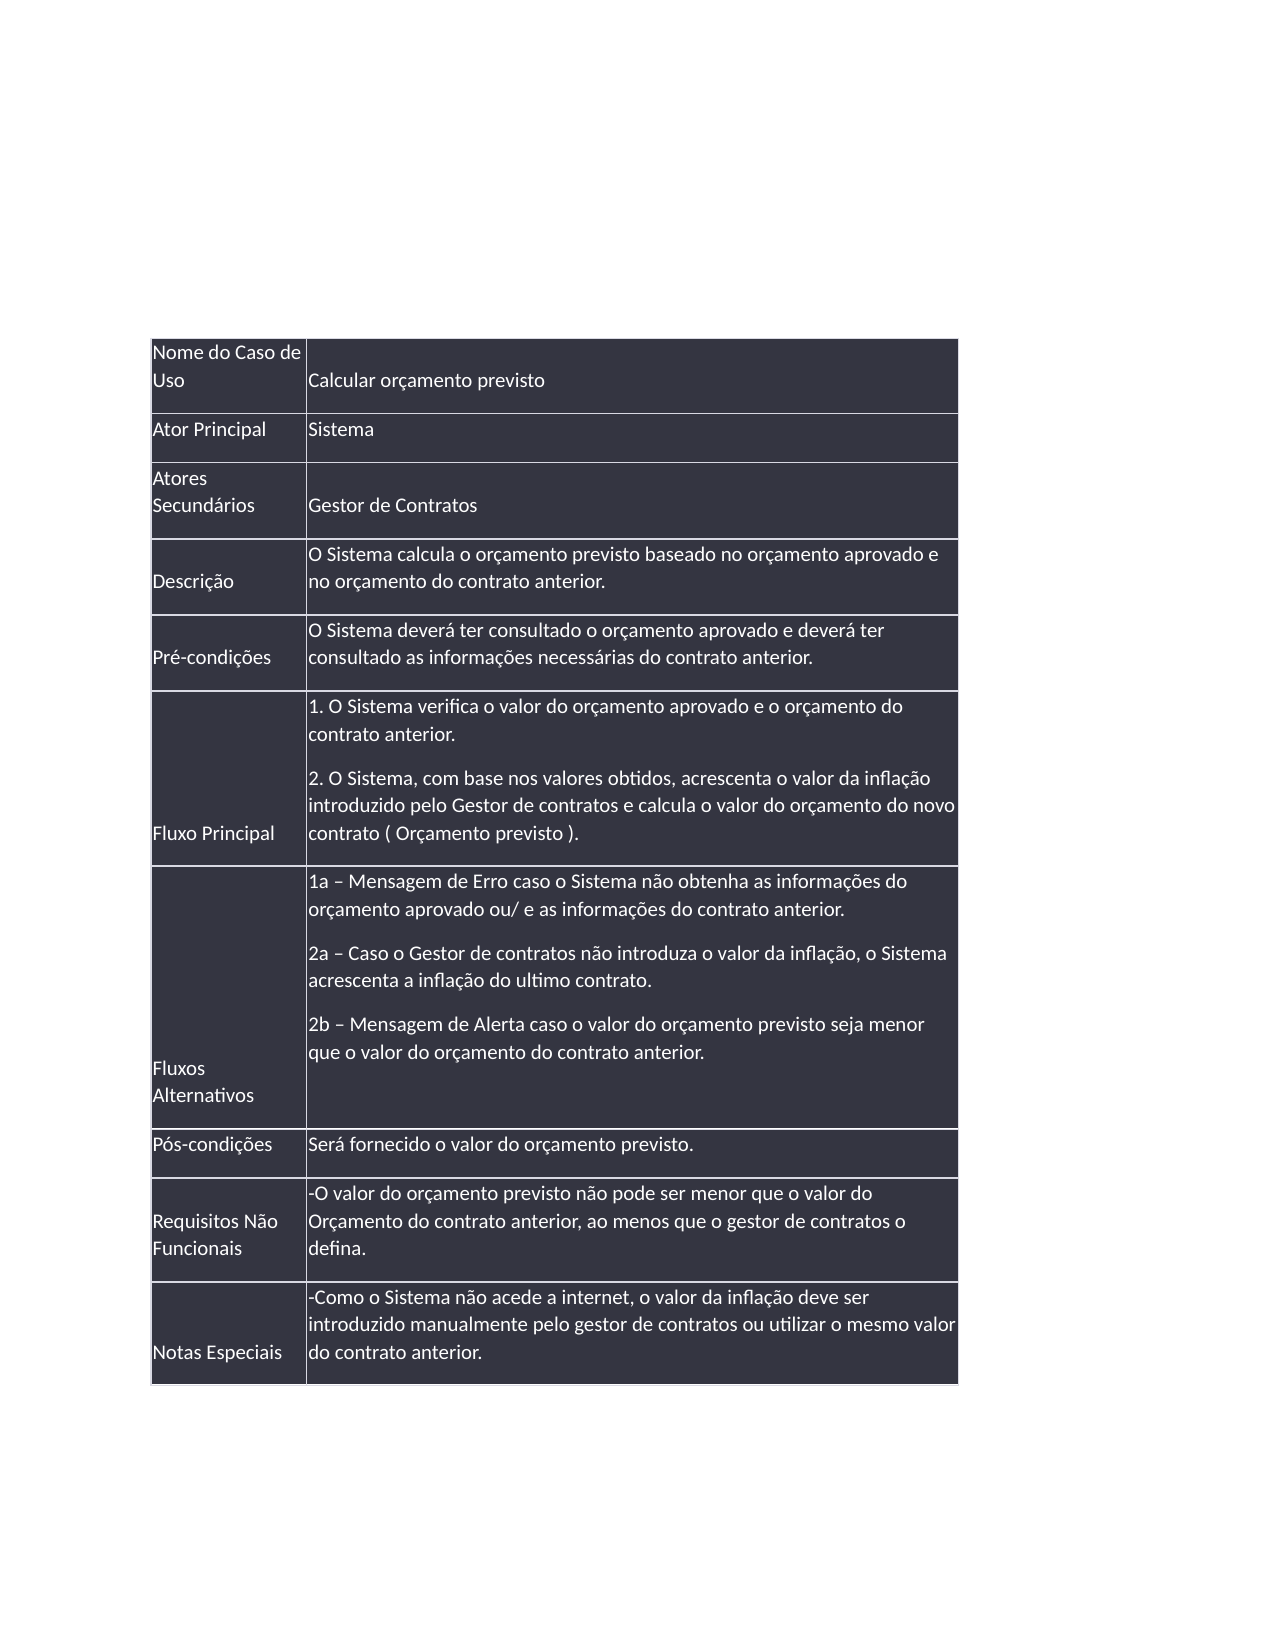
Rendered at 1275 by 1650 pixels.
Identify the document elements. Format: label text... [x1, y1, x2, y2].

table_cell Fluxo Principal [152, 692, 306, 865]
table_cell Descrição [152, 540, 306, 614]
table_cell O Sistema calcula o orçamento previsto baseado no orçamento aprovado e no orçamento do contrato anterior. [307, 540, 958, 614]
table_cell 1a – Mensagem de Erro caso o Sistema não obtenha as informações do orçamento aprovado ou/ e as informações do contrato anterior. 2a – Caso o Gestor de contratos não introduza o valor da inflação, o Sistema acrescenta a inflação do ultimo contrato. 2b – Mensagem de Alerta caso o valor do orçamento previsto seja menor que o valor do orçamento do contrato anterior. [307, 867, 958, 1128]
table_header Calcular orçamento previsto [307, 339, 958, 413]
table_cell O Sistema deverá ter consultado o orçamento aprovado e deverá ter consultado as informações necessárias do contrato anterior. [307, 616, 958, 690]
table_cell -Como o Sistema não acede a internet, o valor da inflação deve ser introduzido manualmente pelo gestor de contratos ou utilizar o mesmo valor do contrato anterior. [307, 1283, 958, 1384]
table_cell Gestor de Contratos [307, 463, 958, 538]
table_header Nome do Caso de Uso [152, 339, 306, 413]
table_cell Pré-condições [152, 616, 306, 690]
table_cell 1. O Sistema verifica o valor do orçamento aprovado e o orçamento do contrato anterior. 2. O Sistema, com base nos valores obtidos, acrescenta o valor da inflação introduzido pelo Gestor de contratos e calcula o valor do orçamento do novo contrato ( Orçamento previsto ). [307, 692, 958, 865]
table_cell Será fornecido o valor do orçamento previsto. [307, 1130, 958, 1177]
table_cell Atores Secundários [152, 463, 306, 538]
table_cell Fluxos Alternativos [152, 867, 306, 1128]
table_cell Requisitos Não Funcionais [152, 1179, 306, 1281]
table_cell Pós-condições [152, 1130, 306, 1177]
table_cell Sistema [307, 414, 958, 462]
table_cell Notas Especiais [152, 1283, 306, 1384]
table_cell -O valor do orçamento previsto não pode ser menor que o valor do Orçamento do contrato anterior, ao menos que o gestor de contratos o defina. [307, 1179, 958, 1281]
table_cell Ator Principal [152, 414, 306, 462]
